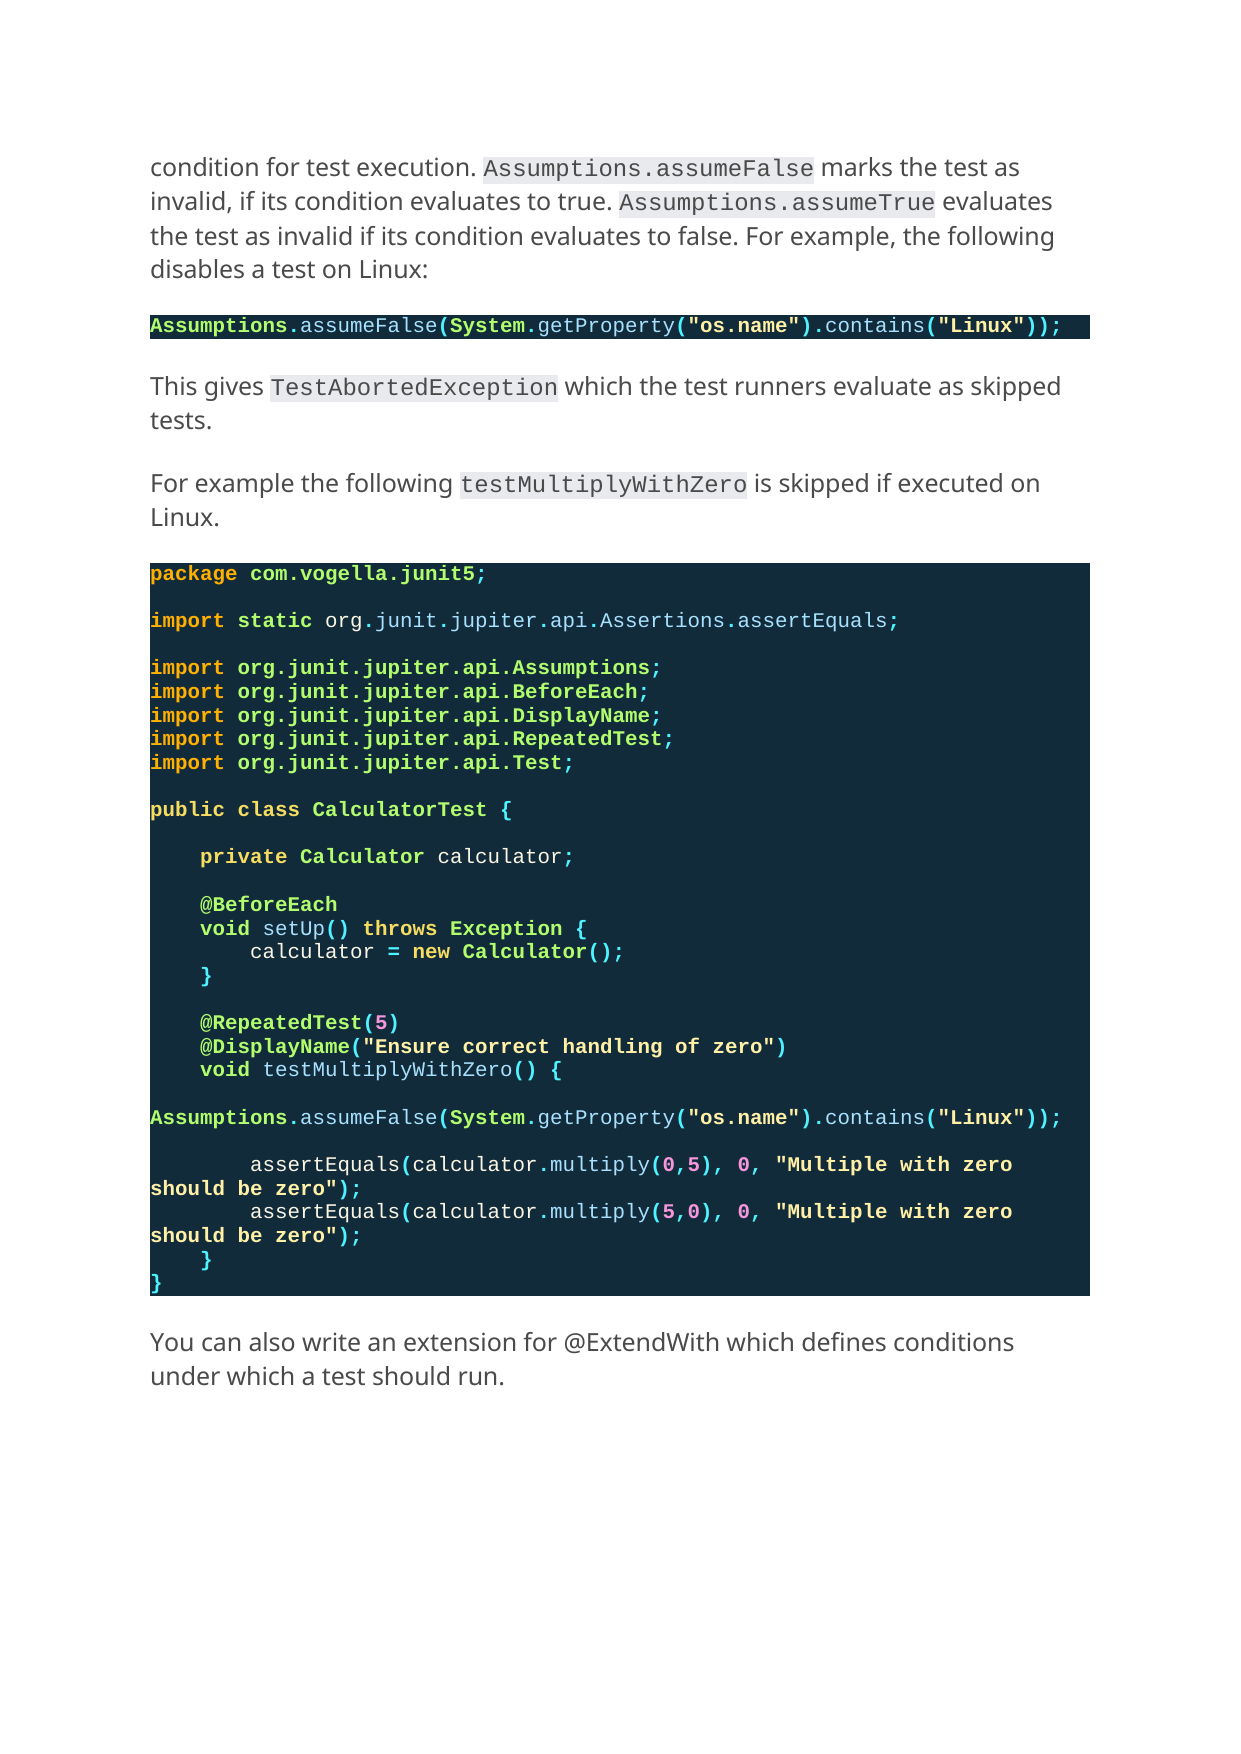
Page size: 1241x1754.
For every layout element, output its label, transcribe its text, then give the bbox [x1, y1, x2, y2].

text import org.junit.jupiter.api.BeforeEach; [150, 681, 1090, 705]
text import org.junit.jupiter.api.DisplayName; [150, 705, 1090, 728]
text @RepeatedTest(5) [150, 1012, 1090, 1036]
text } [150, 1272, 1090, 1296]
text package com.vogella.junit5; [150, 563, 1090, 586]
text @BeforeEach [150, 894, 1090, 917]
text calculator = new Calculator(); [150, 941, 1090, 965]
text assertEquals(calculator.multiply(5,0), 0, "Multiple with zero should be zero"); [150, 1201, 1090, 1248]
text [150, 150, 1090, 286]
text Assumptions.assumeFalse(System.getProperty("os.name").contains("Linux")); [150, 1083, 1090, 1130]
text private Calculator calculator; [150, 847, 1090, 870]
text import org.junit.jupiter.api.RepeatedTest; [150, 728, 1090, 752]
text This gives TestAbortedException which the test runners evaluate as skipped tests. [150, 368, 1090, 436]
text void testMultiplyWithZero() { [150, 1059, 1090, 1083]
text } [150, 965, 1090, 988]
text public class CalculatorTest { [150, 799, 1090, 823]
text Assumptions.assumeFalse(System.getProperty("os.name").contains("Linux")); [150, 315, 1090, 339]
text } [150, 1248, 1090, 1272]
text import org.junit.jupiter.api.Test; [150, 752, 1090, 776]
text @DisplayName("Ensure correct handling of zero") [150, 1036, 1090, 1059]
text void setUp() throws Exception { [150, 917, 1090, 941]
text assertEquals(calculator.multiply(0,5), 0, "Multiple with zero should be zero"); [150, 1154, 1090, 1201]
text You can also write an extension for @ExtendWith which defines conditions under which a test should run. [150, 1325, 1090, 1393]
text import org.junit.jupiter.api.Assumptions; [150, 657, 1090, 681]
text For example the following testMultiplyWithZero is skipped if executed on Linux. [150, 466, 1090, 534]
text import static org.junit.jupiter.api.Assertions.assertEquals; [150, 610, 1090, 634]
